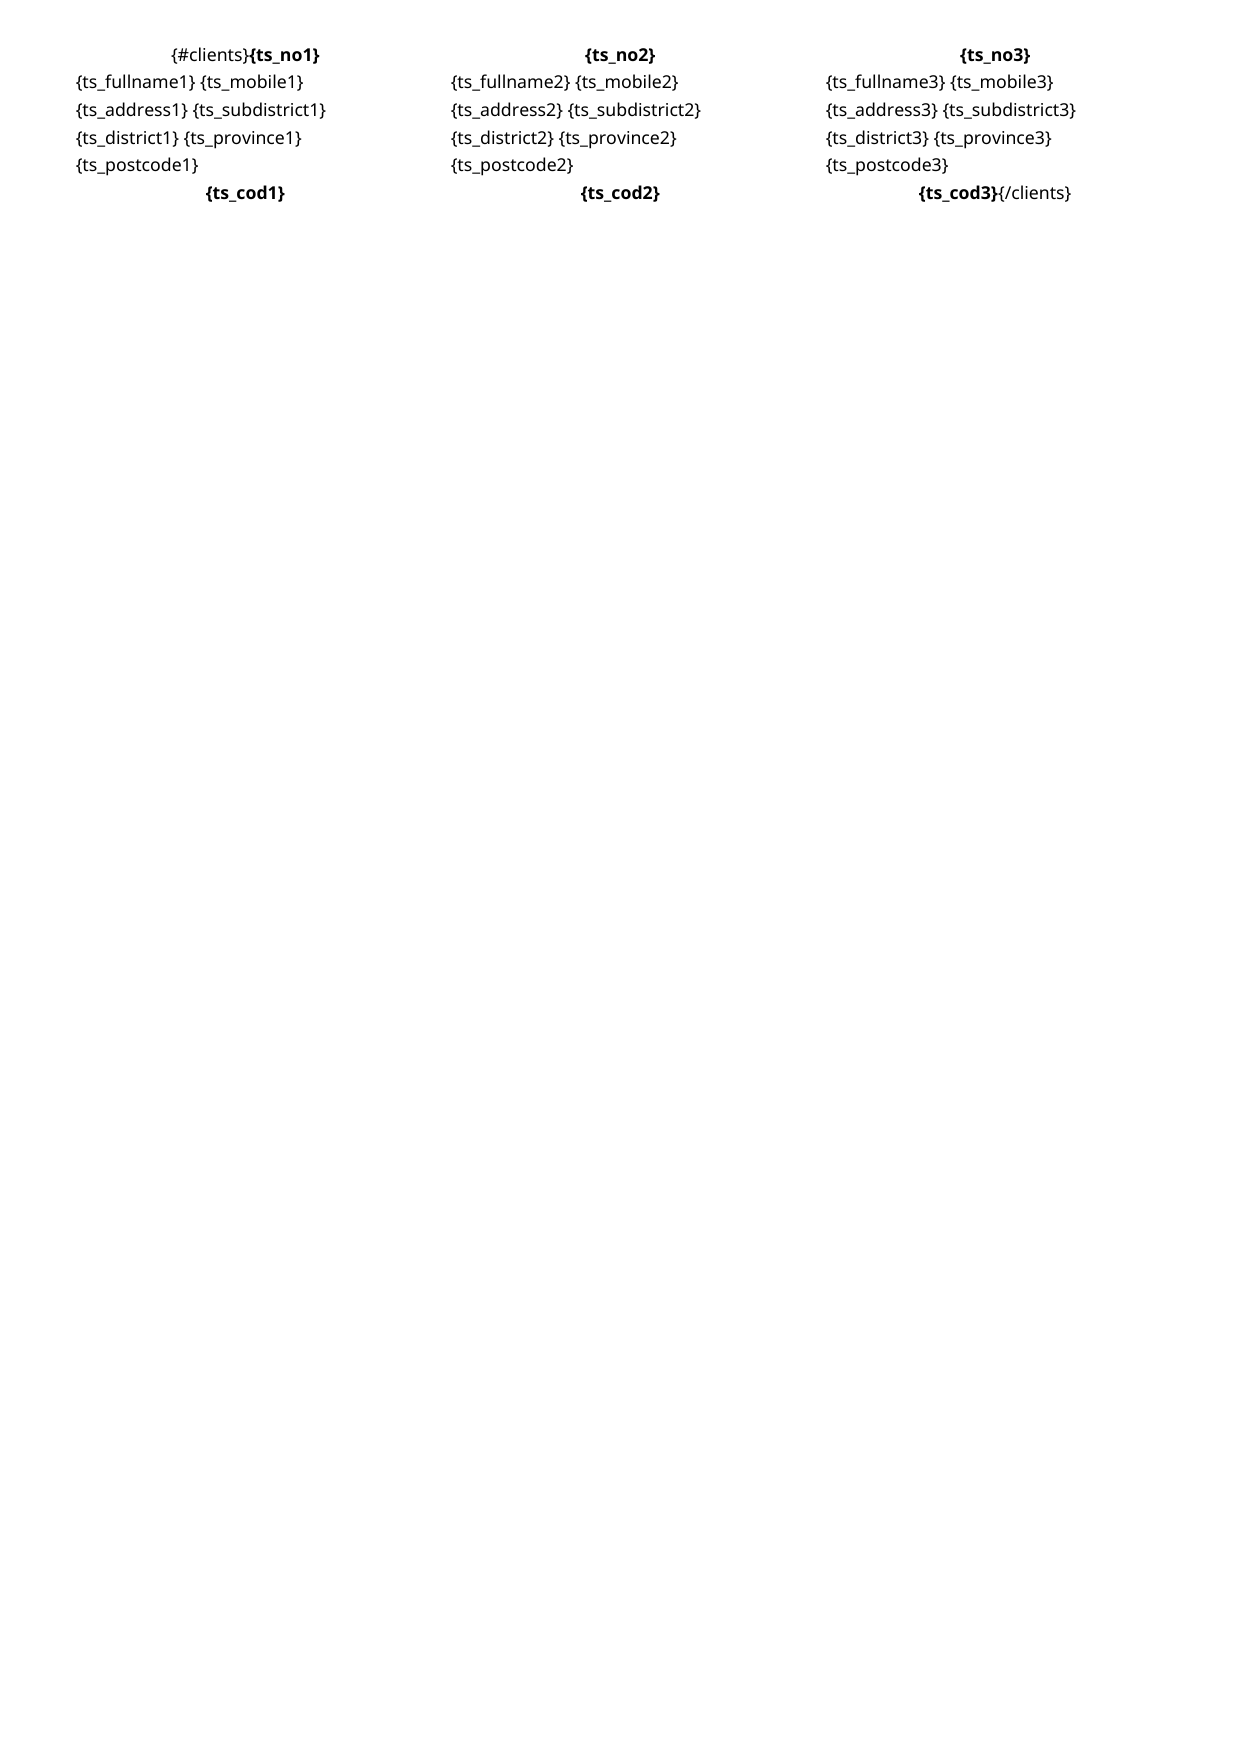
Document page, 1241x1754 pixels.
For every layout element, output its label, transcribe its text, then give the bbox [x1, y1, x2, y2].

table_header {ts_no3} {ts_fullname3} {ts_mobile3} {ts_address3} {ts_subdistrict3} {ts_district3} {ts_province3} {ts_postcode3} {ts_cod3}{/clients} [808, 27, 1183, 237]
table_header {#clients}{ts_no1} {ts_fullname1} {ts_mobile1} {ts_address1} {ts_subdistrict1} {ts_district1} {ts_province1} {ts_postcode1} {ts_cod1} [58, 27, 433, 237]
table_header {ts_no2} {ts_fullname2} {ts_mobile2} {ts_address2} {ts_subdistrict2} {ts_district2} {ts_province2} {ts_postcode2} {ts_cod2} [433, 27, 808, 237]
